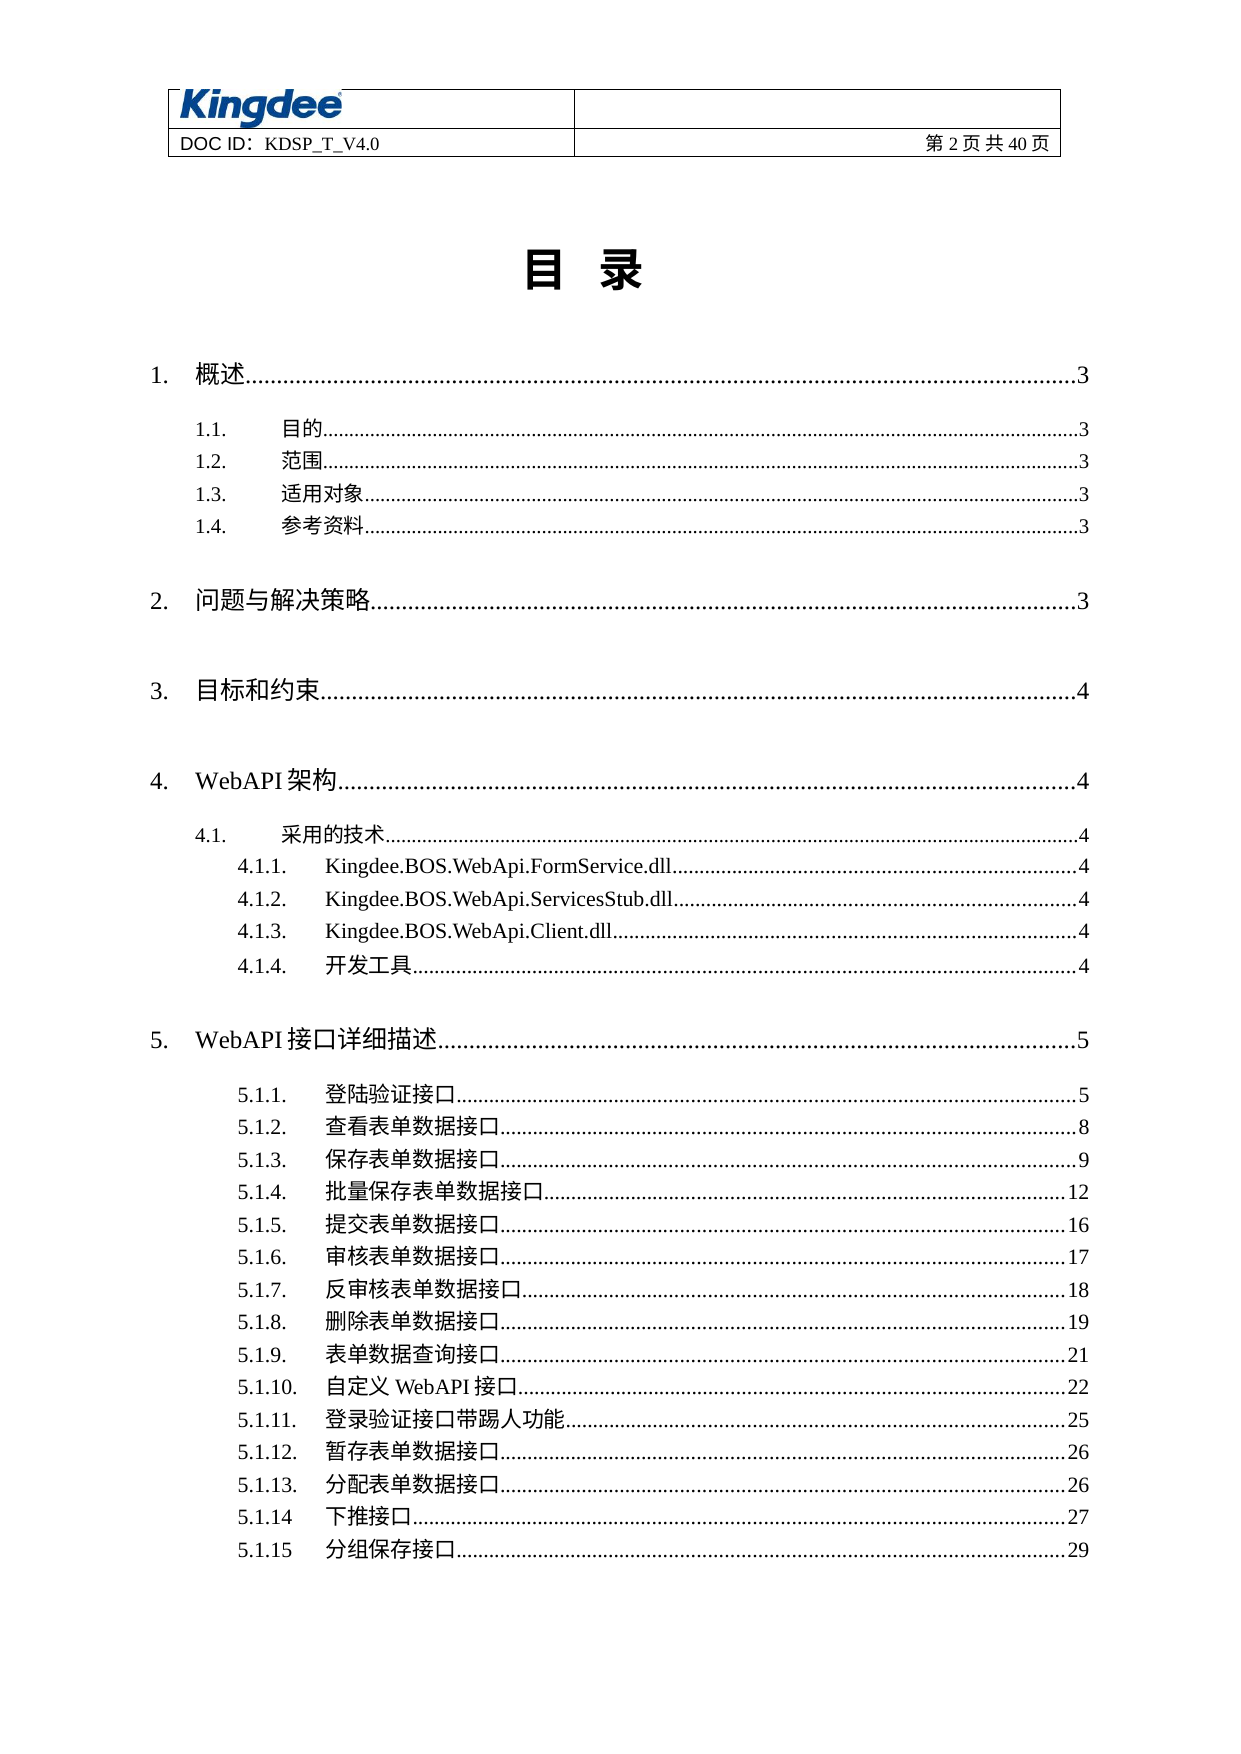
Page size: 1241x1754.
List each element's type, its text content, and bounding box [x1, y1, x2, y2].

text 4.1.1. Kingdee.BOS.WebApi.FormService.dll 4 [237, 850, 1090, 882]
text 5.1.2. 查看表单数据接口 8 [237, 1109, 1090, 1141]
text 4.1.3. Kingdee.BOS.WebApi.Client.dll 4 [237, 915, 1090, 947]
text 5. WebAPI接口详细描述 5 [150, 1005, 1015, 1070]
text 5.1.9. 表单数据查询接口 21 [237, 1336, 1090, 1369]
text 5.1.6. 审核表单数据接口 17 [237, 1239, 1090, 1271]
text 2. 问题与解决策略 3 [150, 566, 1015, 631]
text 5.1.15 分组保存接口 29 [237, 1531, 1090, 1564]
text 5.1.11. 登录验证接口带踢人功能 25 [237, 1401, 1090, 1434]
text 1.2. 范围 3 [195, 444, 1015, 476]
text 1.1. 目的 3 [195, 411, 1015, 444]
text 5.1.7. 反审核表单数据接口 18 [237, 1271, 1090, 1304]
text 4.1.2. Kingdee.BOS.WebApi.ServicesStub.dll 4 [237, 882, 1090, 915]
picture [180, 89, 342, 128]
text 4. WebAPI架构 4 [150, 746, 1015, 811]
text 5.1.14 下推接口 27 [237, 1499, 1090, 1531]
text 5.1.12. 暂存表单数据接口 26 [237, 1434, 1090, 1466]
text 5.1.13. 分配表单数据接口 26 [237, 1466, 1090, 1499]
text 4.1.4. 开发工具 4 [237, 947, 1090, 980]
text 5.1.8. 删除表单数据接口 19 [237, 1304, 1090, 1336]
text 5.1.3. 保存表单数据接口 9 [237, 1141, 1090, 1174]
text 5.1.5. 提交表单数据接口 16 [237, 1206, 1090, 1239]
text 4.1. 采用的技术 4 [195, 817, 1015, 850]
text 目 录 [150, 217, 1015, 315]
text 5.1.10. 自定义WebAPI接口 22 [237, 1369, 1090, 1401]
text 1. 概述 3 [150, 340, 1015, 405]
text 1.3. 适用对象 3 [195, 476, 1015, 509]
text 5.1.1. 登陆验证接口 5 [237, 1076, 1090, 1109]
text 1.4. 参考资料 3 [195, 509, 1015, 541]
text 5.1.4. 批量保存表单数据接口 12 [237, 1174, 1090, 1206]
text 3. 目标和约束 4 [150, 656, 1015, 721]
